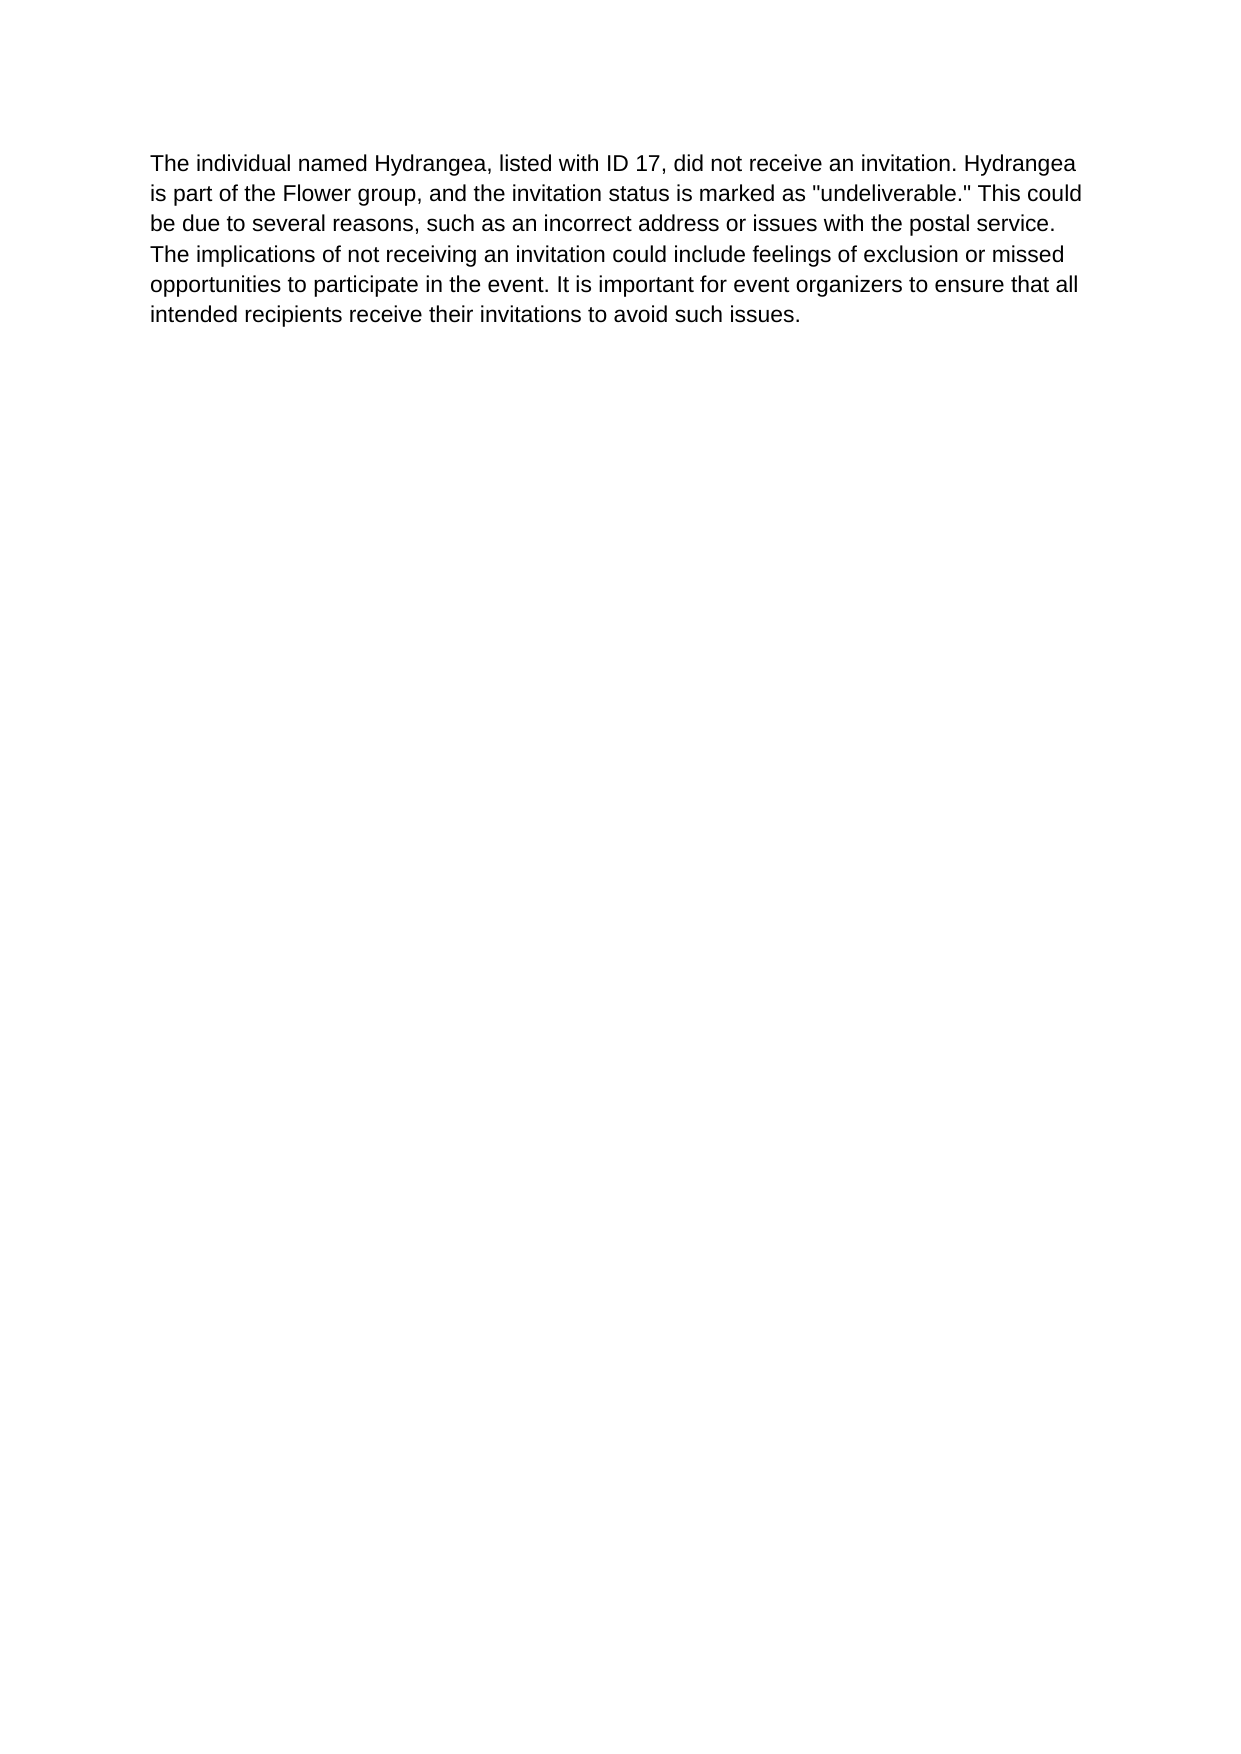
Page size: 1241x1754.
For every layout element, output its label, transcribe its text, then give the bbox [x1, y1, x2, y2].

text The individual named Hydrangea, listed with ID 17, did not receive an invitation. Hydrangea is part of the Flower group, and the invitation status is marked as "undeliverable." This could be due to several reasons, such as an incorrect address or issues with the postal service. The implications of not receiving an invitation could include feelings of exclusion or missed opportunities to participate in the event. It is important for event organizers to ensure that all intended recipients receive their invitations to avoid such issues. [150, 150, 1090, 327]
